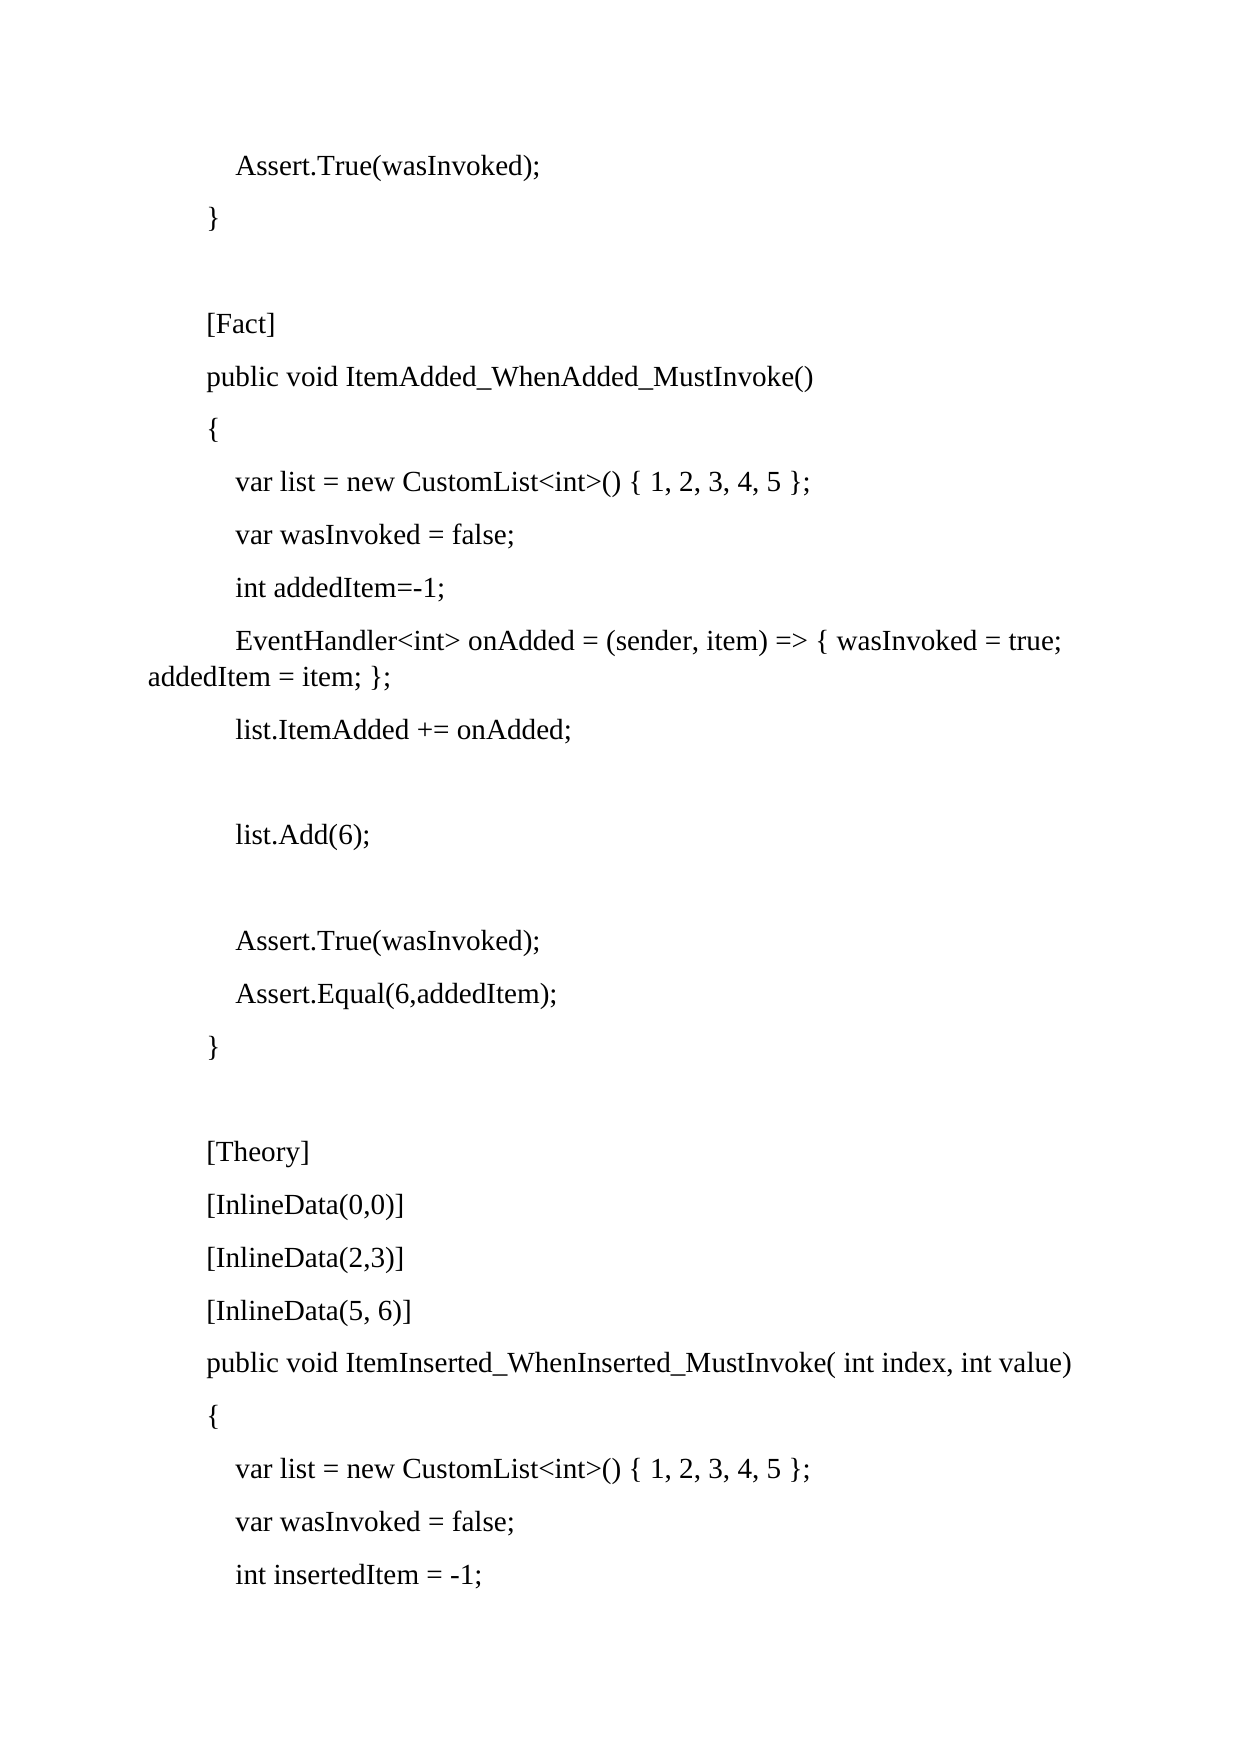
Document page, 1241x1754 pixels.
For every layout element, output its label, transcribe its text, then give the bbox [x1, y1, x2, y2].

text public void ItemAdded_WhenAdded_MustInvoke() [148, 359, 1093, 392]
text public void ItemInserted_WhenInserted_MustInvoke( int index, int value) [148, 1346, 1093, 1379]
text EventHandler<int> onAdded = (sender, item) => { wasInvoked = true; addedItem = item; }; [148, 623, 1093, 693]
text { [148, 412, 1093, 445]
text int addedItem=-1; [148, 570, 1093, 604]
text [Fact] [148, 306, 1093, 339]
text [148, 464, 1093, 498]
text Assert.True(wasInvoked); [148, 923, 1093, 957]
text } [148, 1029, 1093, 1062]
text list.Add(6); [148, 817, 1093, 851]
text [InlineData(2,3)] [148, 1240, 1093, 1273]
text { [148, 1398, 1093, 1432]
text var wasInvoked = false; [148, 517, 1093, 551]
text } [148, 200, 1093, 234]
text [Theory] [148, 1134, 1093, 1168]
text var list = new CustomList<int>() { 1, 2, 3, 4, 5 }; [148, 1451, 1093, 1485]
text Assert.True(wasInvoked); [148, 148, 1093, 181]
text var wasInvoked = false; [148, 1504, 1093, 1538]
text [InlineData(5, 6)] [148, 1293, 1093, 1326]
text list.ItemAdded += onAdded; [148, 712, 1093, 745]
text Assert.Equal(6,addedItem); [148, 976, 1093, 1009]
text int insertedItem = -1; [148, 1557, 1093, 1590]
text [InlineData(0,0)] [148, 1187, 1093, 1221]
